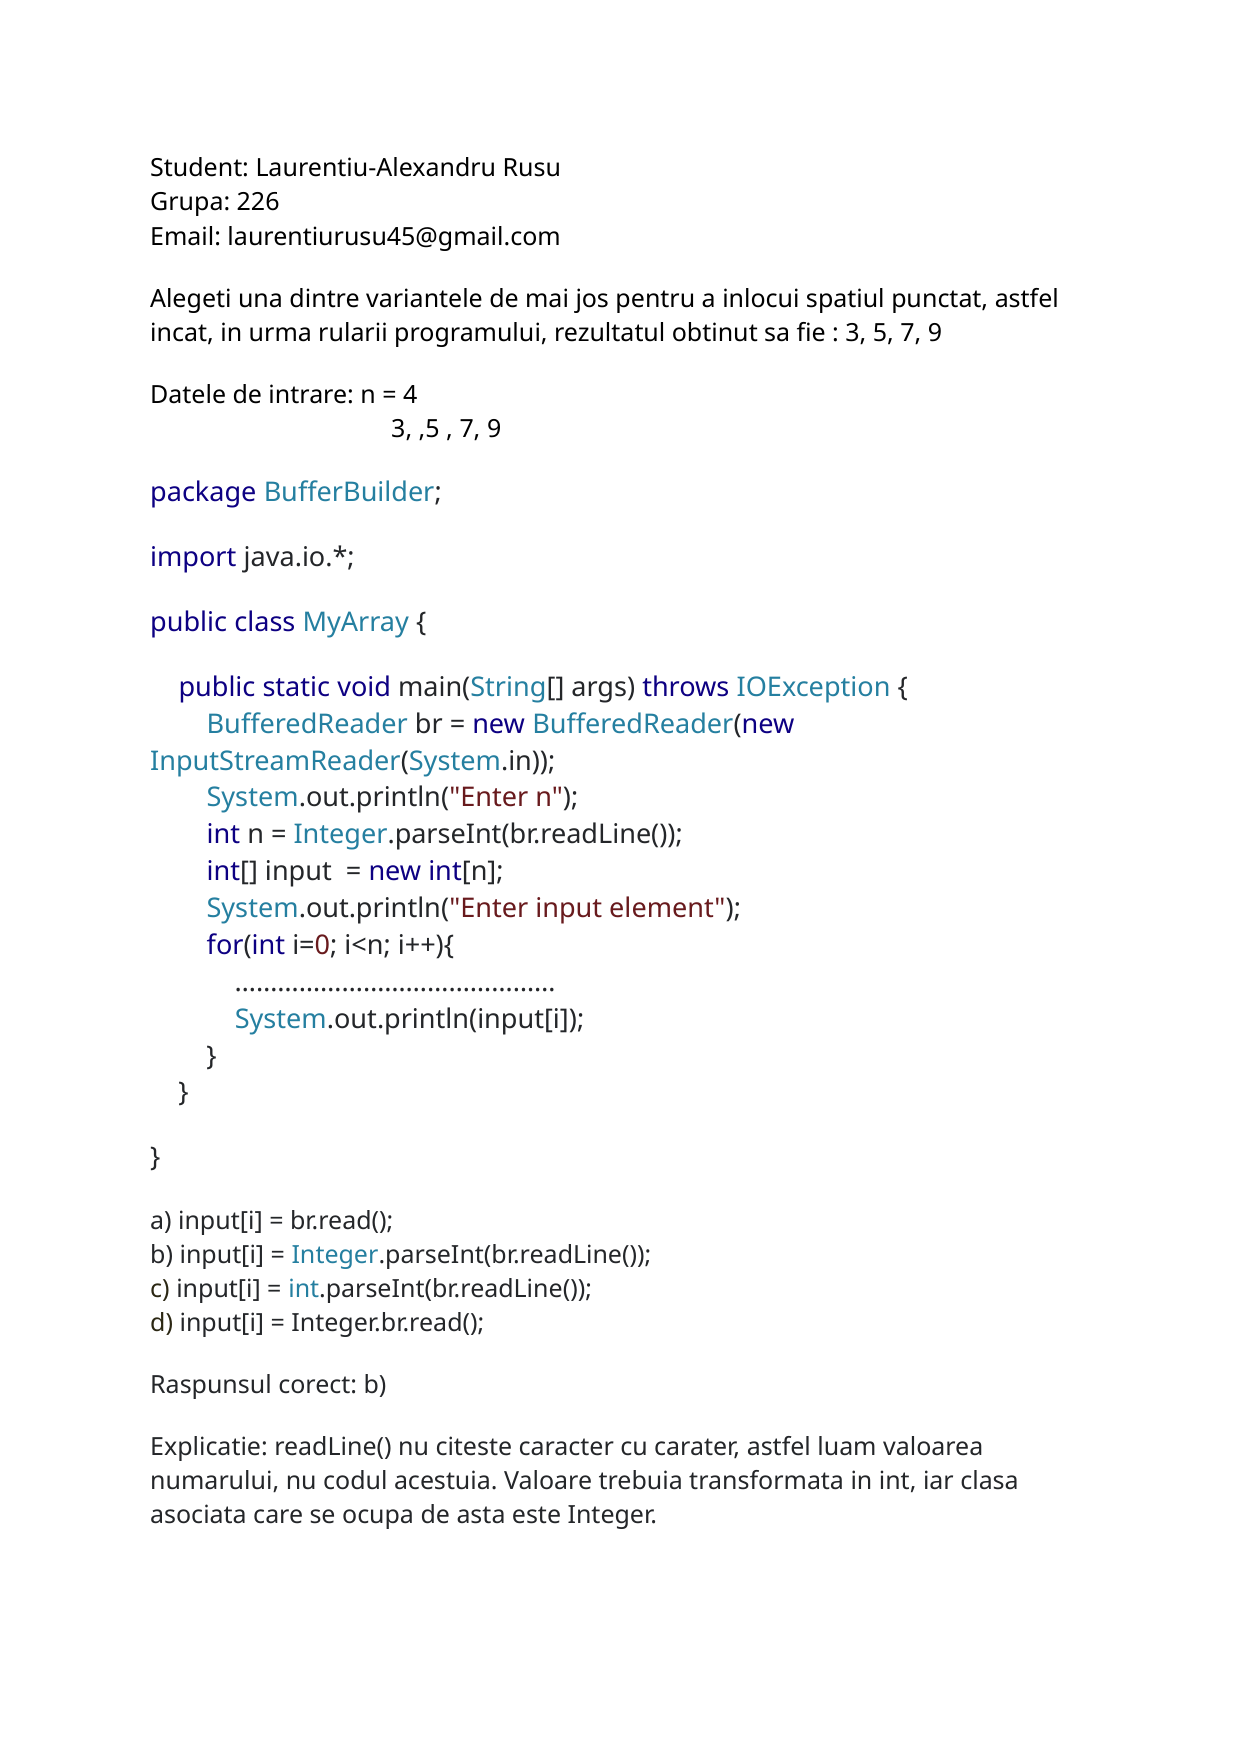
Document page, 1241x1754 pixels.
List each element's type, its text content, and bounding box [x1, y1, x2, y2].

text Grupa: 226 [150, 184, 1090, 218]
text int n = Integer.parseInt(br.readLine()); [150, 819, 1090, 856]
text d) input[i] = Integer.br.read(); [150, 1311, 1090, 1345]
text 3, ,5 , 7, 9 [150, 412, 1090, 446]
text Student: Laurentiu-Alexandru Rusu [150, 150, 1090, 184]
text c) input[i] = int.parseInt(br.readLine()); [150, 1277, 1090, 1311]
text for(int i=0; i<n; i++){ [150, 930, 1090, 967]
text } [150, 1143, 1090, 1180]
text System.out.println("Enter input element"); [150, 893, 1090, 930]
text public static void main(String[] args) throws IOException { [150, 672, 1090, 708]
text b) input[i] = Integer.parseInt(br.readLine()); [150, 1242, 1090, 1277]
text a) input[i] = br.read(); [150, 1208, 1090, 1242]
text Alegeti una dintre variantele de mai jos pentru a inlocui spatiul punctat, astfel incat, in urma rularii programului, rezultatul obtinut sa fie : 3, 5, 7, 9 [150, 281, 1090, 349]
text BufferedReader br = new BufferedReader(new InputStreamReader(System.in)); [150, 708, 1090, 782]
text int[] input = new int[n]; [150, 856, 1090, 893]
text } [150, 1040, 1090, 1077]
text Raspunsul corect: b) [150, 1373, 1090, 1407]
text public class MyArray { [150, 606, 1090, 643]
text Explicatie: readLine() nu citeste caracter cu carater, astfel luam valoarea numarului, nu codul acestuia. Valoare trebuia transformata in int, iar clasa asociata care se ocupa de asta este Integer. [150, 1436, 1090, 1538]
text System.out.println("Enter n"); [150, 782, 1090, 819]
text System.out.println(input[i]); [150, 1003, 1090, 1040]
text } [150, 1077, 1090, 1114]
text import java.io.*; [150, 540, 1090, 577]
text Email: laurentiurusu45@gmail.com [150, 218, 1090, 252]
text Datele de intrare: n = 4 [150, 378, 1090, 412]
text package BufferBuilder; [150, 475, 1090, 512]
text ……………………………………… [150, 967, 1090, 1003]
